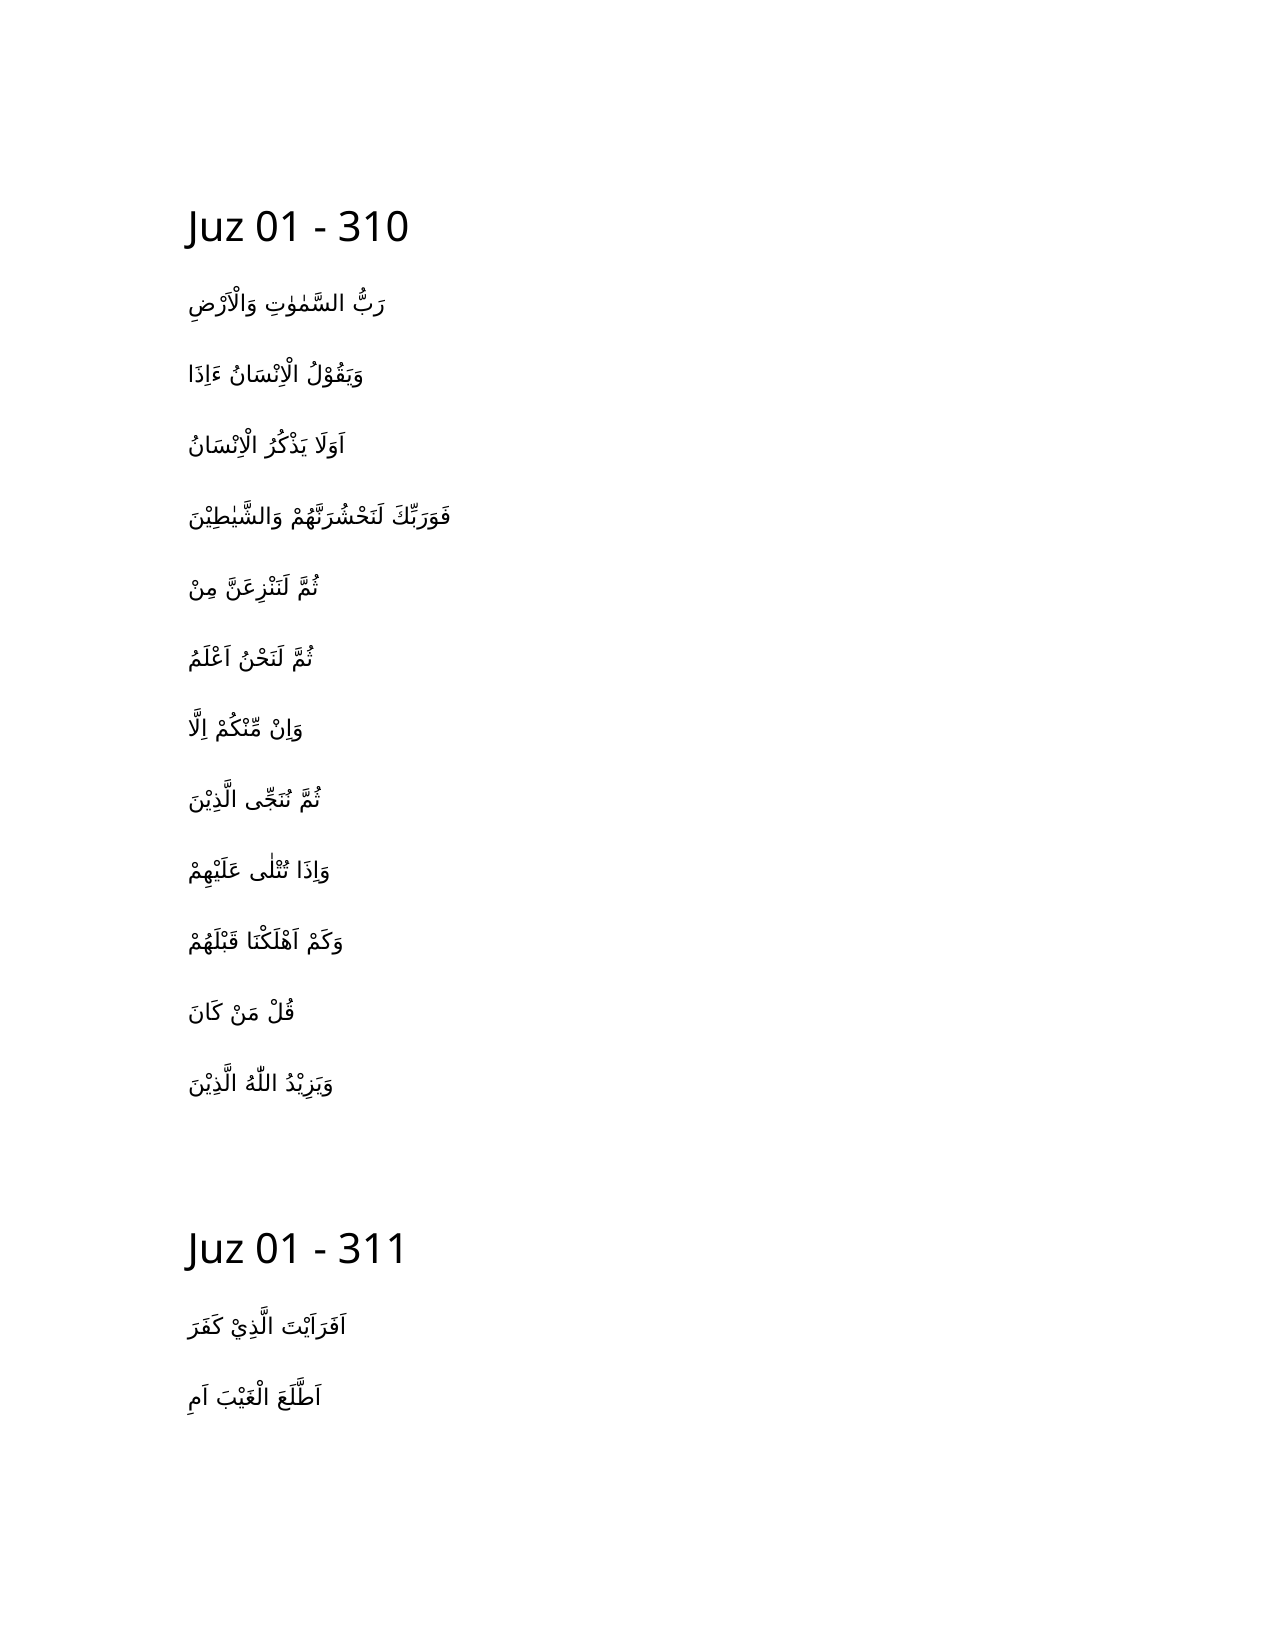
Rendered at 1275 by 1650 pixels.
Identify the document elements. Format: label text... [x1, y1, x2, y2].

table_cell Juz 01 - 310 رَبُّ السَّمٰوٰتِ وَالْاَرْضِ وَيَقُوْلُ الْاِنْسَانُ ءَاِذَا اَوَلَا يَذْكُرُ الْاِنْسَانُ فَوَرَبِّكَ لَنَحْشُرَنَّهُمْ وَالشَّيٰطِيْنَ ثُمَّ لَنَنْزِعَنَّ مِنْ ثُمَّ لَنَحْنُ اَعْلَمُ وَاِنْ مِّنْكُمْ اِلَّا ثُمَّ نُنَجِّى الَّذِيْنَ وَاِذَا تُتْلٰى عَلَيْهِمْ وَكَمْ اَهْلَكْنَا قَبْلَهُمْ قُلْ مَنْ كَانَ وَيَزِيْدُ اللّٰهُ الَّذِيْنَ [176, 150, 1076, 1122]
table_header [176, 1173, 1076, 1436]
